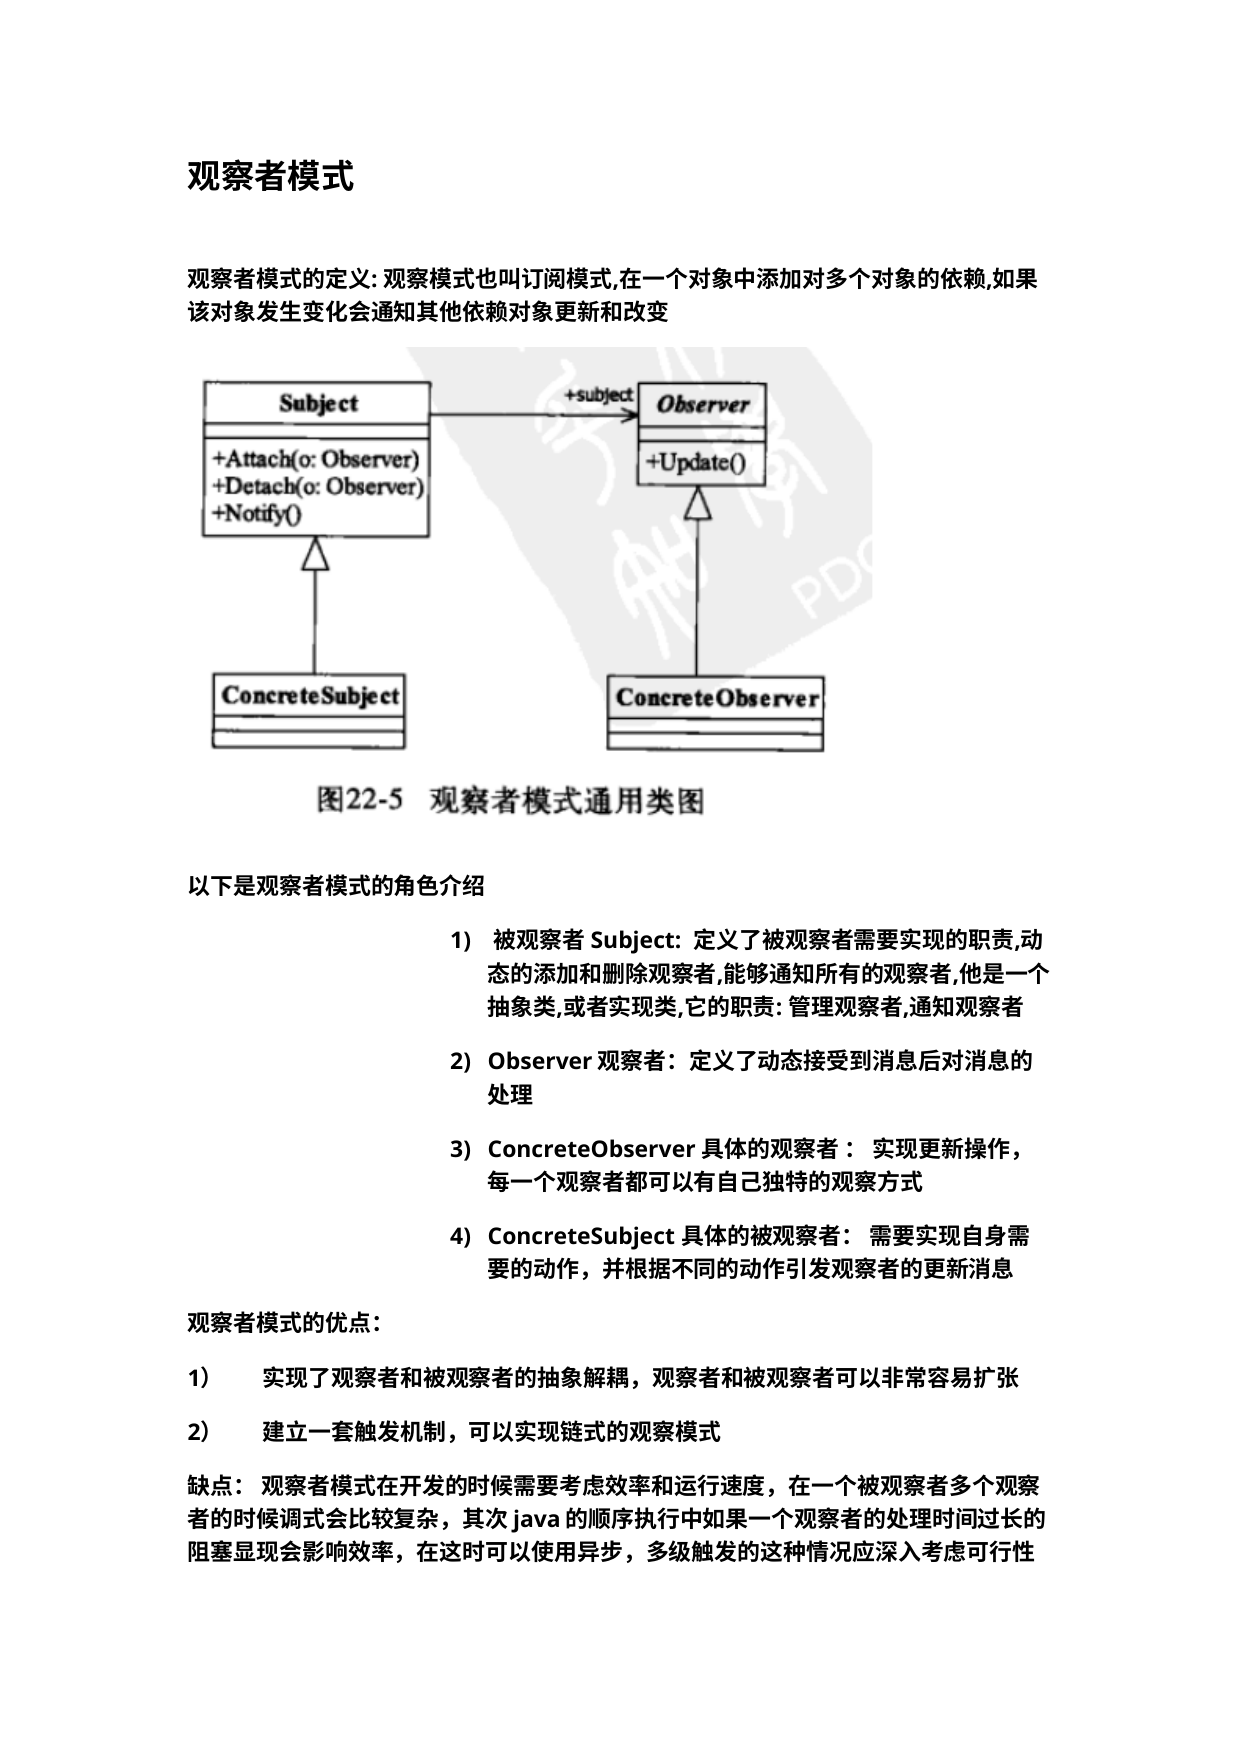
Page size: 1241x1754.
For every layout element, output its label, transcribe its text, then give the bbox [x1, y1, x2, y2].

text 缺点： 观察者模式在开发的时候需要考虑效率和运行速度，在一个被观察者多个观察者的时候调式会比较复杂，其次java的顺序执行中如果一个观察者的处理时间过长的阻塞显现会影响效率，在这时可以使用异步，多级触发的这种情况应深入考虑可行性 [187, 1468, 1053, 1567]
list 实现了观察者和被观察者的抽象解耦，观察者和被观察者可以非常容易扩张 [187, 1359, 1053, 1393]
text 以下是观察者模式的角色介绍 [187, 868, 1053, 901]
list 建立一套触发机制，可以实现链式的观察模式 [187, 1413, 1053, 1447]
subtitle 观察者模式 [187, 150, 1053, 198]
list ConcreteSubject 具体的被观察者： 需要实现自身需要的动作，并根据不同的动作引发观察者的更新消息 [450, 1218, 1053, 1284]
picture [187, 347, 873, 848]
text 观察者模式的优点： [187, 1305, 1053, 1338]
list Observer观察者：定义了动态接受到消息后对消息的处理 [450, 1043, 1053, 1110]
list 被观察者 Subject: 定义了被观察者需要实现的职责,动态的添加和删除观察者,能够通知所有的观察者,他是一个抽象类,或者实现类,它的职责: 管理观察者,通知观察者 [450, 922, 1053, 1022]
text 观察者模式的定义: 观察模式也叫订阅模式,在一个对象中添加对多个对象的依赖,如果该对象发生变化会通知其他依赖对象更新和改变 [187, 260, 1053, 327]
list ConcreteObserver 具体的观察者 ： 实现更新操作，每一个观察者都可以有自己独特的观察方式 [450, 1131, 1053, 1197]
